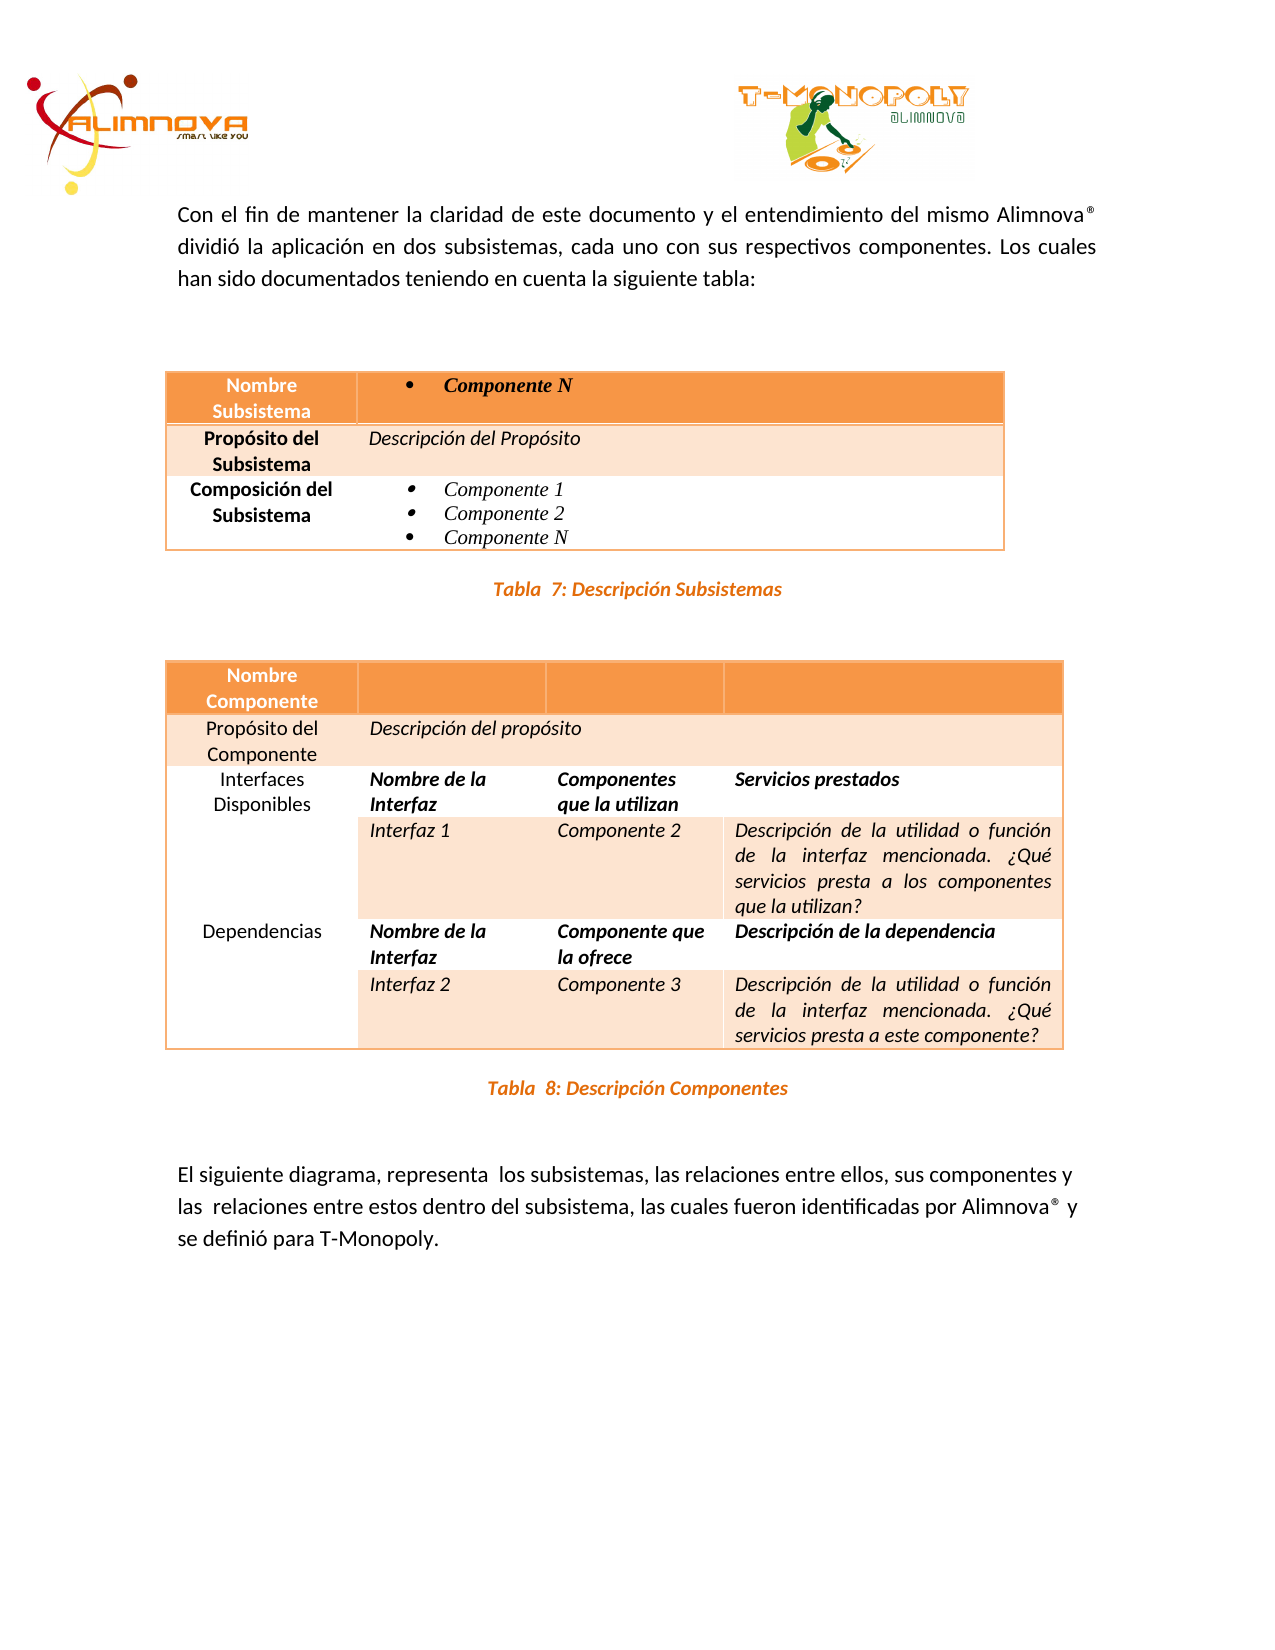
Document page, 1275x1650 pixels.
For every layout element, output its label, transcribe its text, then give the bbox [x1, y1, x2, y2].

table_cell Descripción de la utilidad o función de la interfaz mencionada. ¿Qué servicios presta a este componente? [724, 970, 1062, 1048]
picture [24, 73, 249, 196]
table_cell Interfaces Disponibles [167, 766, 358, 919]
table_cell Descripción del Propósito [357, 426, 1003, 476]
table_header Componente N [358, 373, 1003, 423]
table_header [359, 663, 545, 713]
table_header Nombre Componente [167, 663, 357, 713]
table_cell Servicios prestados [724, 766, 1062, 817]
table_cell Descripción del propósito [358, 715, 1062, 766]
table_cell Componente que la ofrece [546, 919, 723, 969]
table_cell Interfaz 1 [358, 817, 546, 919]
subtitle Tabla 7: Descripción Subsistemas [177, 576, 1098, 601]
text Con el fin de mantener la claridad de este documento y el entendimiento del mismo Alimnova® dividió la aplicación en dos subsistemas, cada uno con sus respectivos componentes. Los cuales han sido documentados teniendo en cuenta la siguiente tabla: [177, 148, 1098, 293]
table_header Nombre Subsistema [167, 373, 356, 423]
table_cell Componentes que la utilizan [546, 766, 723, 817]
table_cell Componente 1 Componente 2 Componente N [357, 476, 1003, 549]
table_cell Dependencias [167, 919, 358, 1048]
table_header [547, 663, 723, 713]
table_cell Descripción de la dependencia [724, 919, 1062, 969]
table_cell Propósito del Subsistema [167, 426, 357, 476]
table_cell Componente 3 [546, 970, 723, 1048]
table_header [725, 663, 1062, 713]
picture [734, 74, 975, 148]
table_cell Propósito del Componente [167, 715, 358, 766]
table_cell Nombre de la Interfaz [358, 766, 546, 817]
table_cell Componente 2 [546, 817, 723, 919]
table_cell Nombre de la Interfaz [358, 919, 546, 969]
table_cell Descripción de la utilidad o función de la interfaz mencionada. ¿Qué servicios presta a los componentes que la utilizan? [724, 817, 1062, 919]
subtitle Tabla 8: Descripción Componentes [177, 1075, 1098, 1100]
table_cell Composición del Subsistema [167, 476, 357, 549]
text El siguiente diagrama, representa los subsistemas, las relaciones entre ellos, sus componentes y las relaciones entre estos dentro del subsistema, las cuales fueron identificadas por Alimnova® y se definió para T-Monopoly. [177, 1160, 1098, 1252]
table_cell Interfaz 2 [358, 970, 546, 1048]
